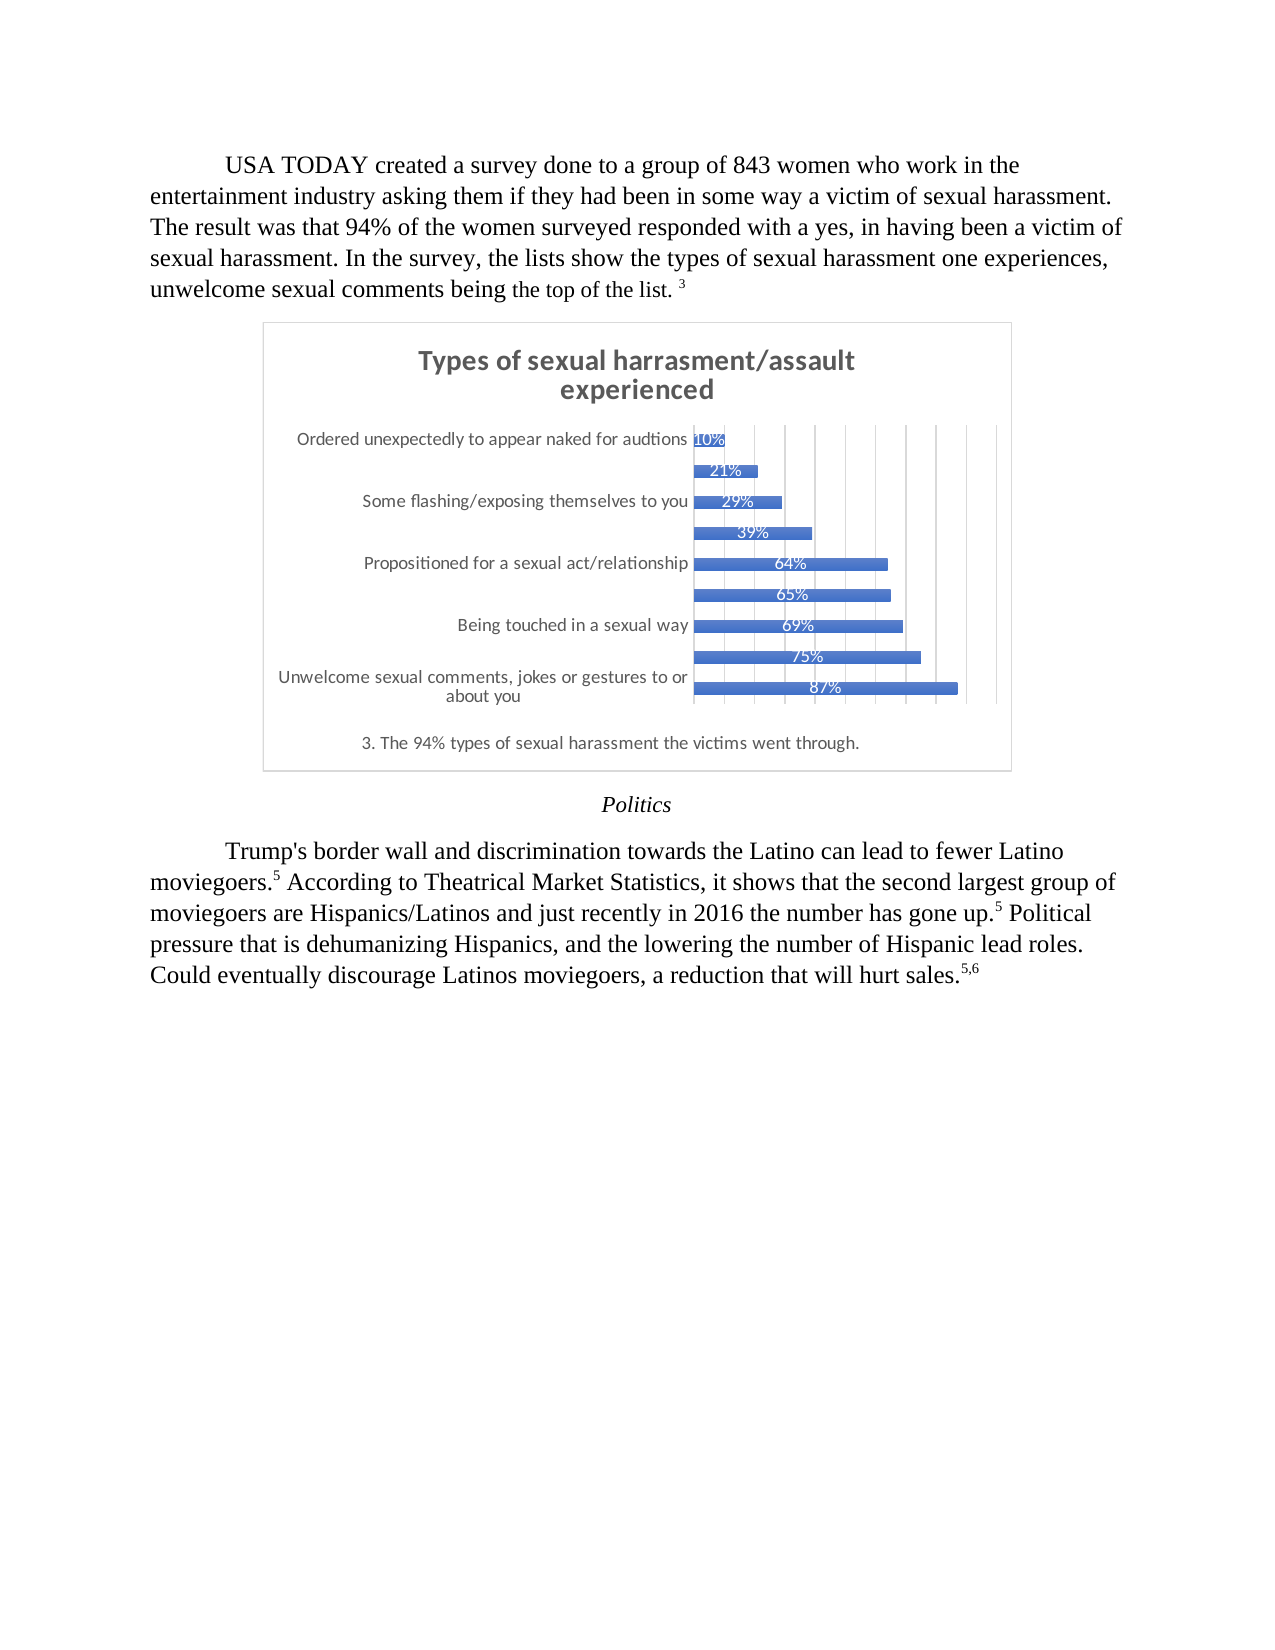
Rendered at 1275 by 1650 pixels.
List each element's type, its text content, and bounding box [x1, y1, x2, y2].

text Trump's border wall and discrimination towards the Latino can lead to fewer Latino moviegoers.5 According to Theatrical Market Statistics, it shows that the second largest group of moviegoers are Hispanics/Latinos and just recently in 2016 the number has gone up.5 Political pressure that is dehumanizing Hispanics, and the lowering the number of Hispanic lead roles. Could eventually discourage Latinos moviegoers, a reduction that will hurt sales.5,6 [150, 836, 1125, 989]
text USA TODAY created a survey done to a group of 843 women who work in the entertainment industry asking them if they had been in some way a victim of sexual harassment. The result was that 94% of the women surveyed responded with a yes, in having been a victim of sexual harassment. In the survey, the lists show the types of sexual harassment one experiences, unwelcome sexual comments being the top of the list. 3 [150, 150, 1125, 303]
text Politics [150, 791, 1125, 817]
